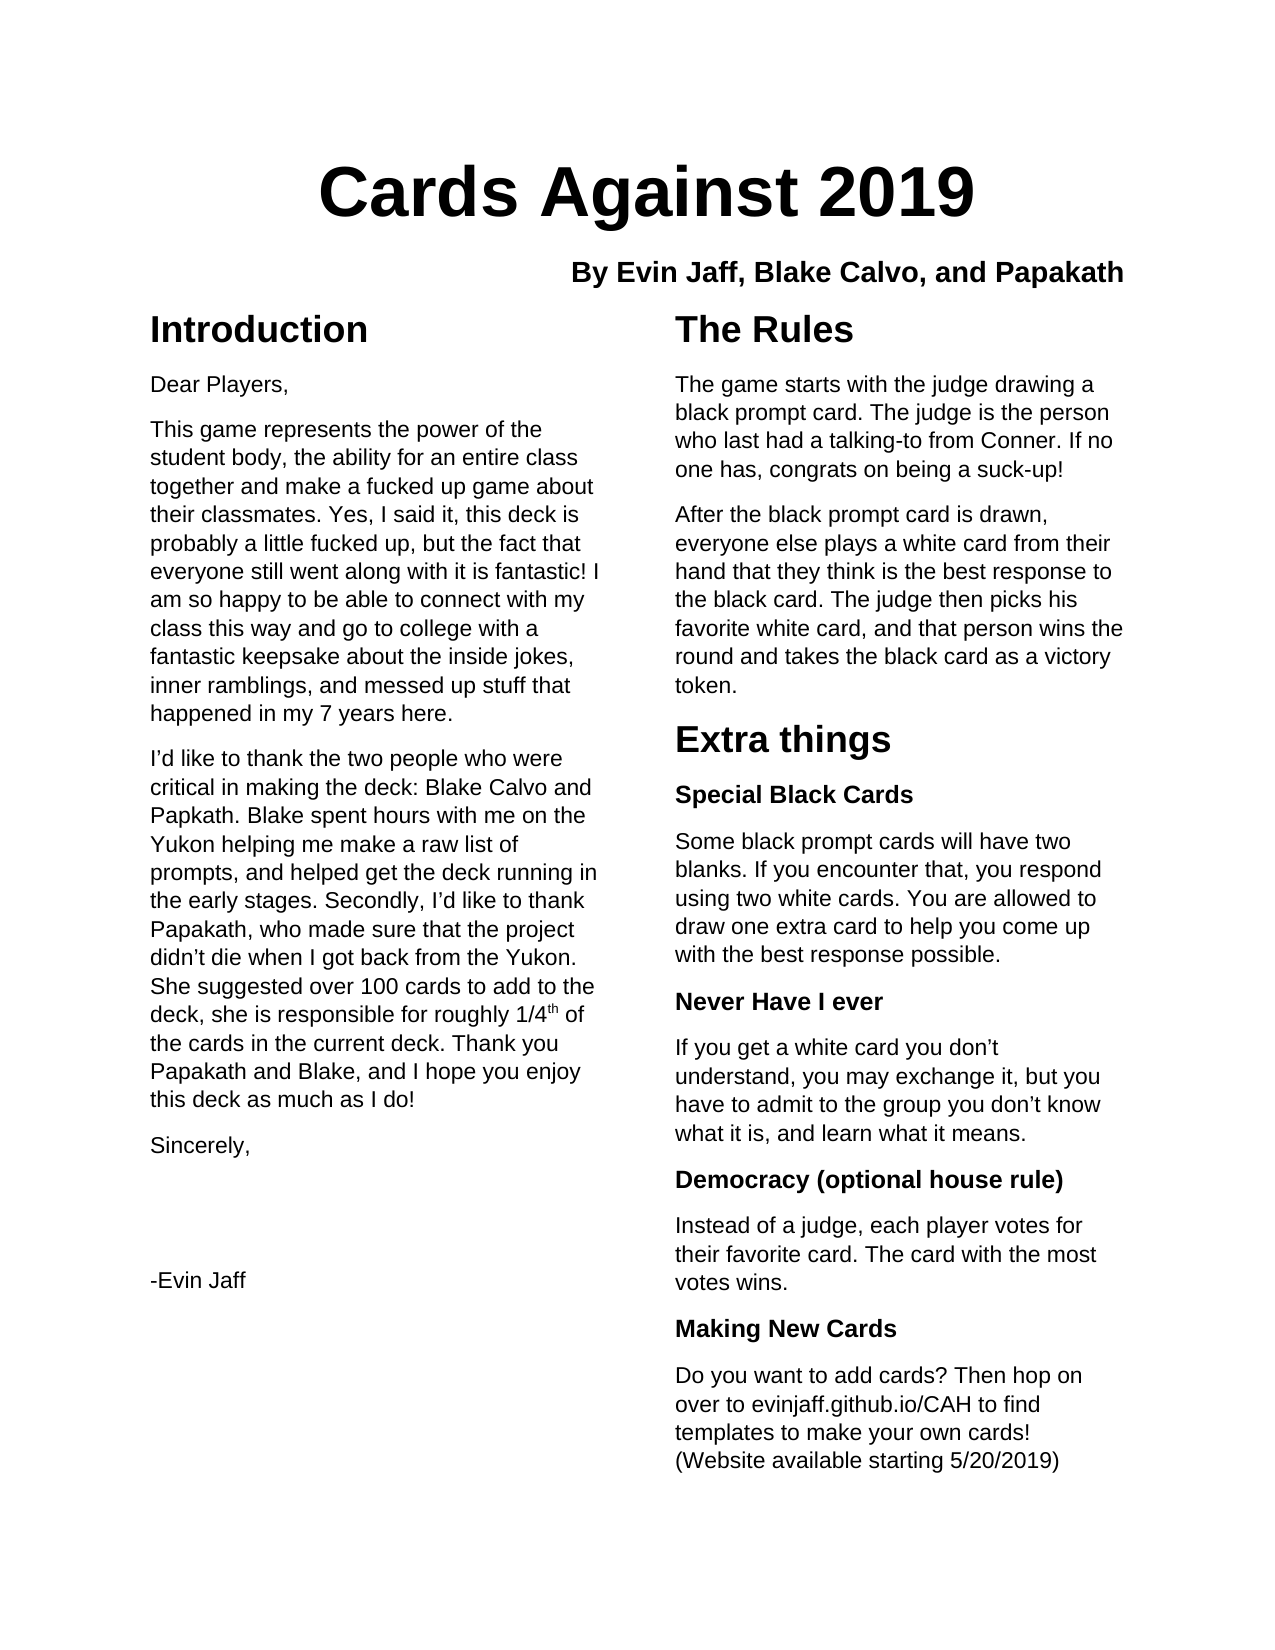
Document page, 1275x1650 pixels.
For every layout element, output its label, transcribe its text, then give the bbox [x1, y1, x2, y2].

text Introduction [150, 307, 600, 351]
text After the black prompt card is drawn, everyone else plays a white card from their hand that they think is the best response to the black card. The judge then picks his favorite white card, and that person wins the round and takes the black card as a victory token. [675, 501, 1144, 698]
text Making New Cards [675, 1314, 1125, 1343]
text The Rules [675, 307, 1125, 351]
text Dear Players, [150, 371, 600, 397]
text If you get a white card you don’t understand, you may exchange it, but you have to admit to the group you don’t know what it is, and learn what it means. [675, 1034, 1125, 1146]
text I’d like to thank the two people who were critical in making the deck: Blake Calvo and Papkath. Blake spent hours with me on the Yukon helping me make a raw list of prompts, and helped get the deck running in the early stages. Secondly, I’d like to thank Papakath, who made sure that the project didn’t die when I got back from the Yukon. She suggested over 100 cards to add to the deck, she is responsible for roughly 1/4th of the cards in the current deck. Thank you Papakath and Blake, and I hope you enjoy this deck as much as I do! [150, 745, 609, 1113]
text Special Black Cards [675, 780, 1125, 809]
text Democracy (optional house rule) [675, 1165, 1125, 1193]
text Instead of a judge, each player votes for their favorite card. The card with the most votes wins. [675, 1212, 1125, 1296]
text Sincerely, [150, 1132, 600, 1158]
text The game starts with the judge drawing a black prompt card. The judge is the person who last had a talking-to from Conner. If no one has, congrats on being a suck-up! [675, 371, 1125, 482]
text Never Have I ever [675, 987, 1125, 1015]
text By Evin Jaff, Blake Calvo, and Papakath [150, 254, 1125, 288]
text Do you want to add cards? Then hop on over to evinjaff.github.io/CAH to find templates to make your own cards! (Website available starting 5/20/2019) [675, 1362, 1125, 1474]
text Cards Against 2019 [150, 150, 1125, 231]
text This game represents the power of the student body, the ability for an entire class together and make a fucked up game about their classmates. Yes, I said it, this deck is probably a little fucked up, but the fact that everyone still went along with it is fantastic! I am so happy to be able to connect with my class this way and go to college with a fantastic keepsake about the inside jokes, inner ramblings, and messed up stuff that happened in my 7 years here. [150, 416, 609, 726]
text -Evin Jaff [150, 1267, 600, 1293]
text Some black prompt cards will have two blanks. If you encounter that, you respond using two white cards. You are allowed to draw one extra card to help you come up with the best response possible. [675, 828, 1125, 968]
text Extra things [675, 717, 1125, 760]
